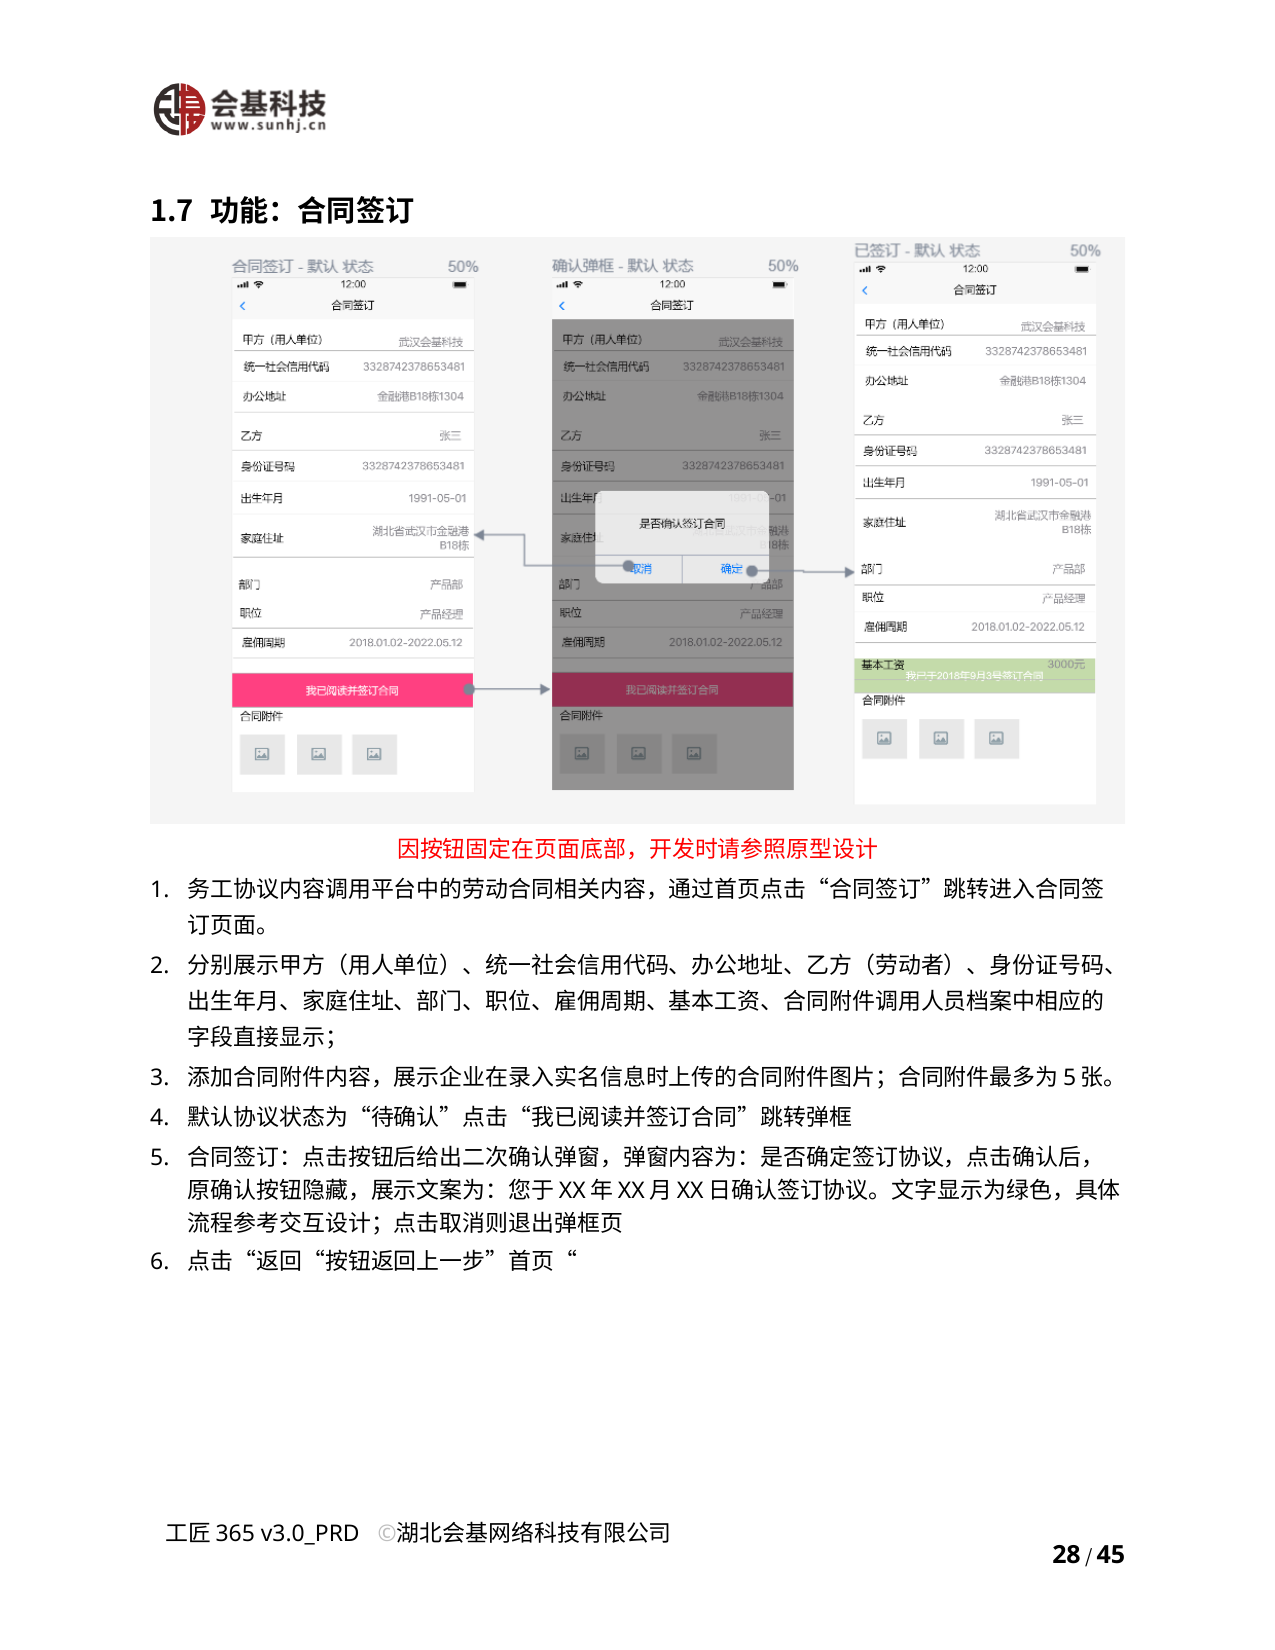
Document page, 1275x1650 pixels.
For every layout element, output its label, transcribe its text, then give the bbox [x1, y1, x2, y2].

list 合同签订：点击按钮后给出二次确认弹窗，弹窗内容为：是否确定签订协议，点击确认后，原确认按钮隐藏，展示文案为：您于XX年XX月XX日确认签订协议。文字显示为绿色，具体流程参考交互设计；点击取消则退出弹框页 [150, 1138, 1125, 1238]
list 务工协议内容调用平台中的劳动合同相关内容，通过首页点击“合同签订”跳转进入合同签订页面。 [150, 871, 1125, 940]
subtitle 功能：合同签订 [150, 187, 1125, 230]
picture [150, 237, 1125, 824]
list 默认协议状态为“待确认”点击“我已阅读并签订合同”跳转弹框 [150, 1098, 1125, 1132]
list 分别展示甲方（用人单位）、统一社会信用代码、办公地址、乙方（劳动者）、身份证号码、出生年月、家庭住址、部门、职位、雇佣周期、基本工资、合同附件调用人员档案中相应的字段直接显示； [150, 947, 1125, 1052]
text 因按钮固定在页面底部，开发时请参照原型设计 [150, 831, 1125, 864]
list 点击“返回“按钮返回上一步”首页“ [150, 1243, 1125, 1276]
picture [150, 79, 333, 139]
list 添加合同附件内容，展示企业在录入实名信息时上传的合同附件图片；合同附件最多为5张。 [150, 1058, 1125, 1092]
